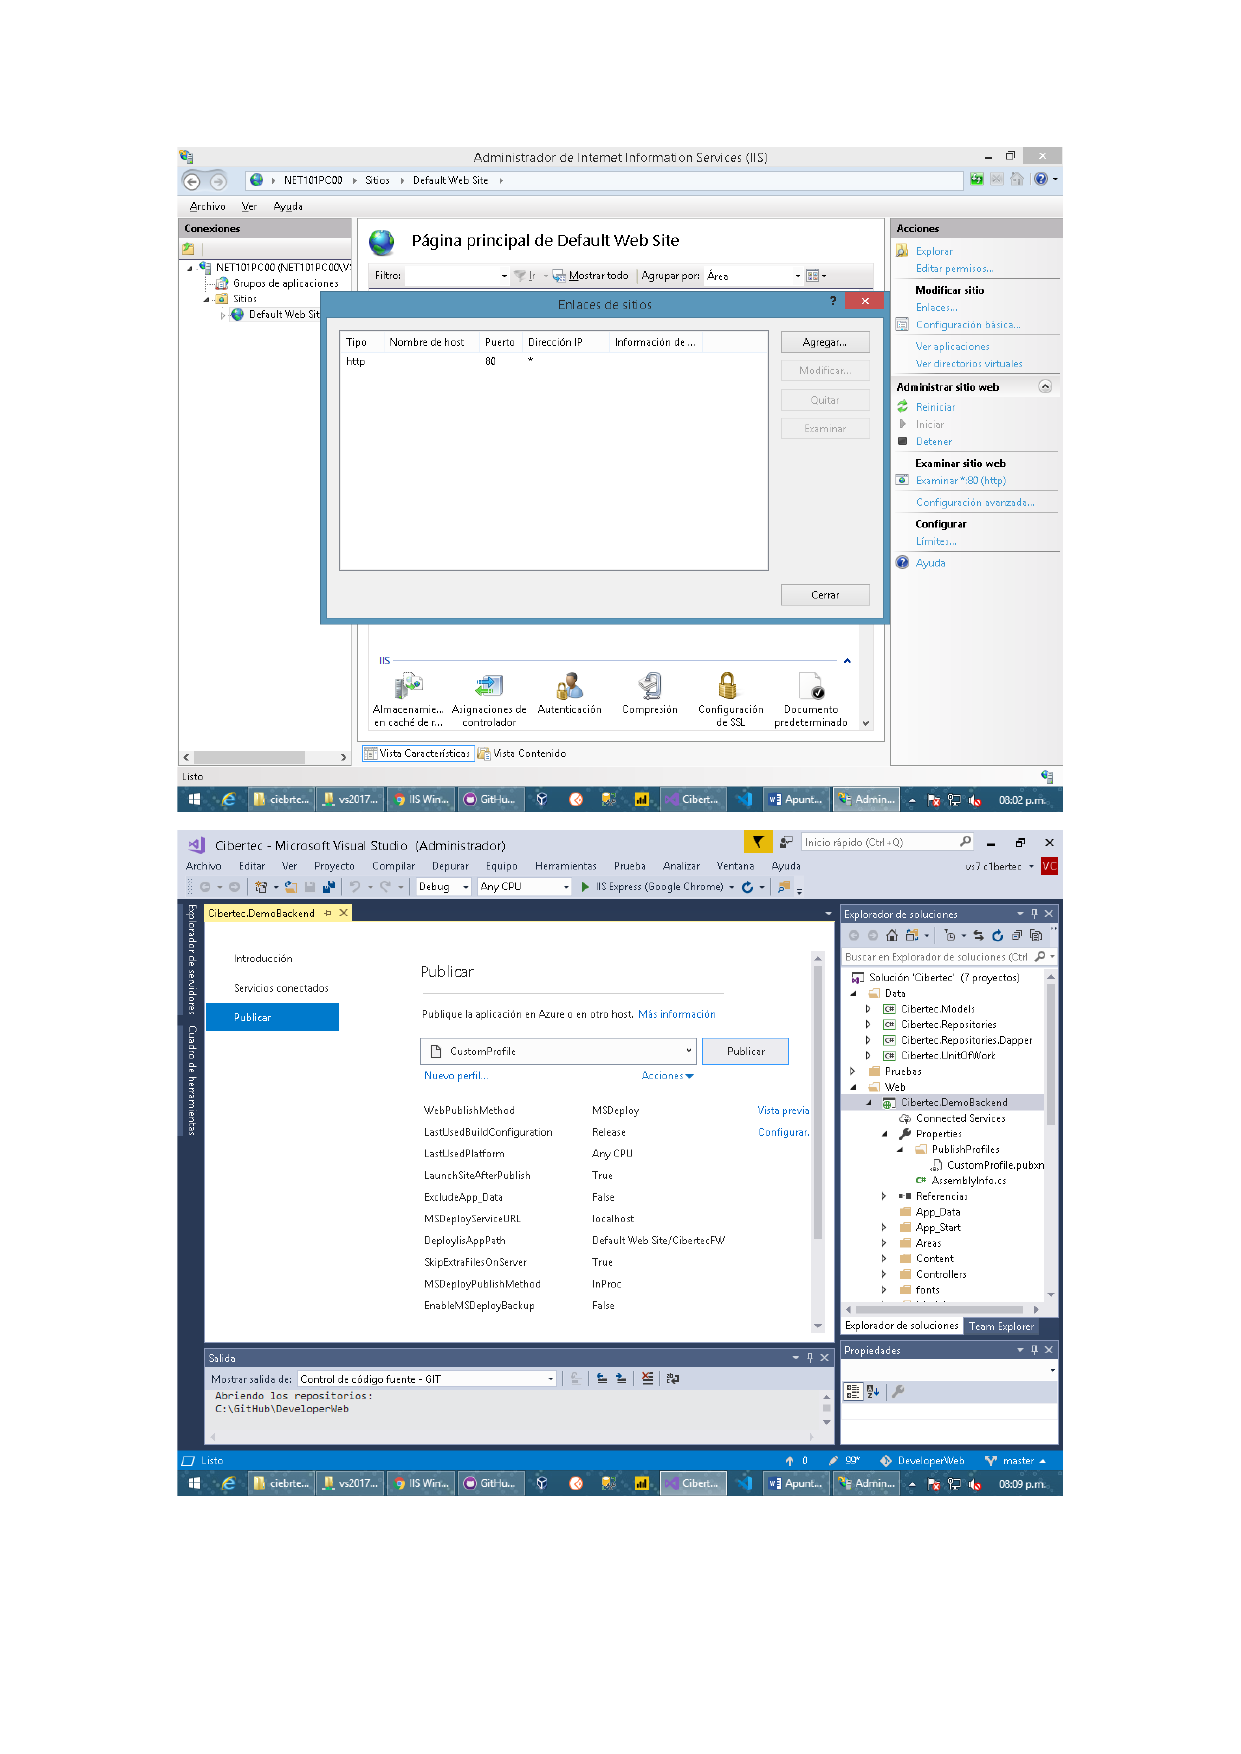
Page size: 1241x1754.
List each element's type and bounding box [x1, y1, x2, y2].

picture [177, 147, 1063, 812]
picture [177, 830, 1063, 1496]
